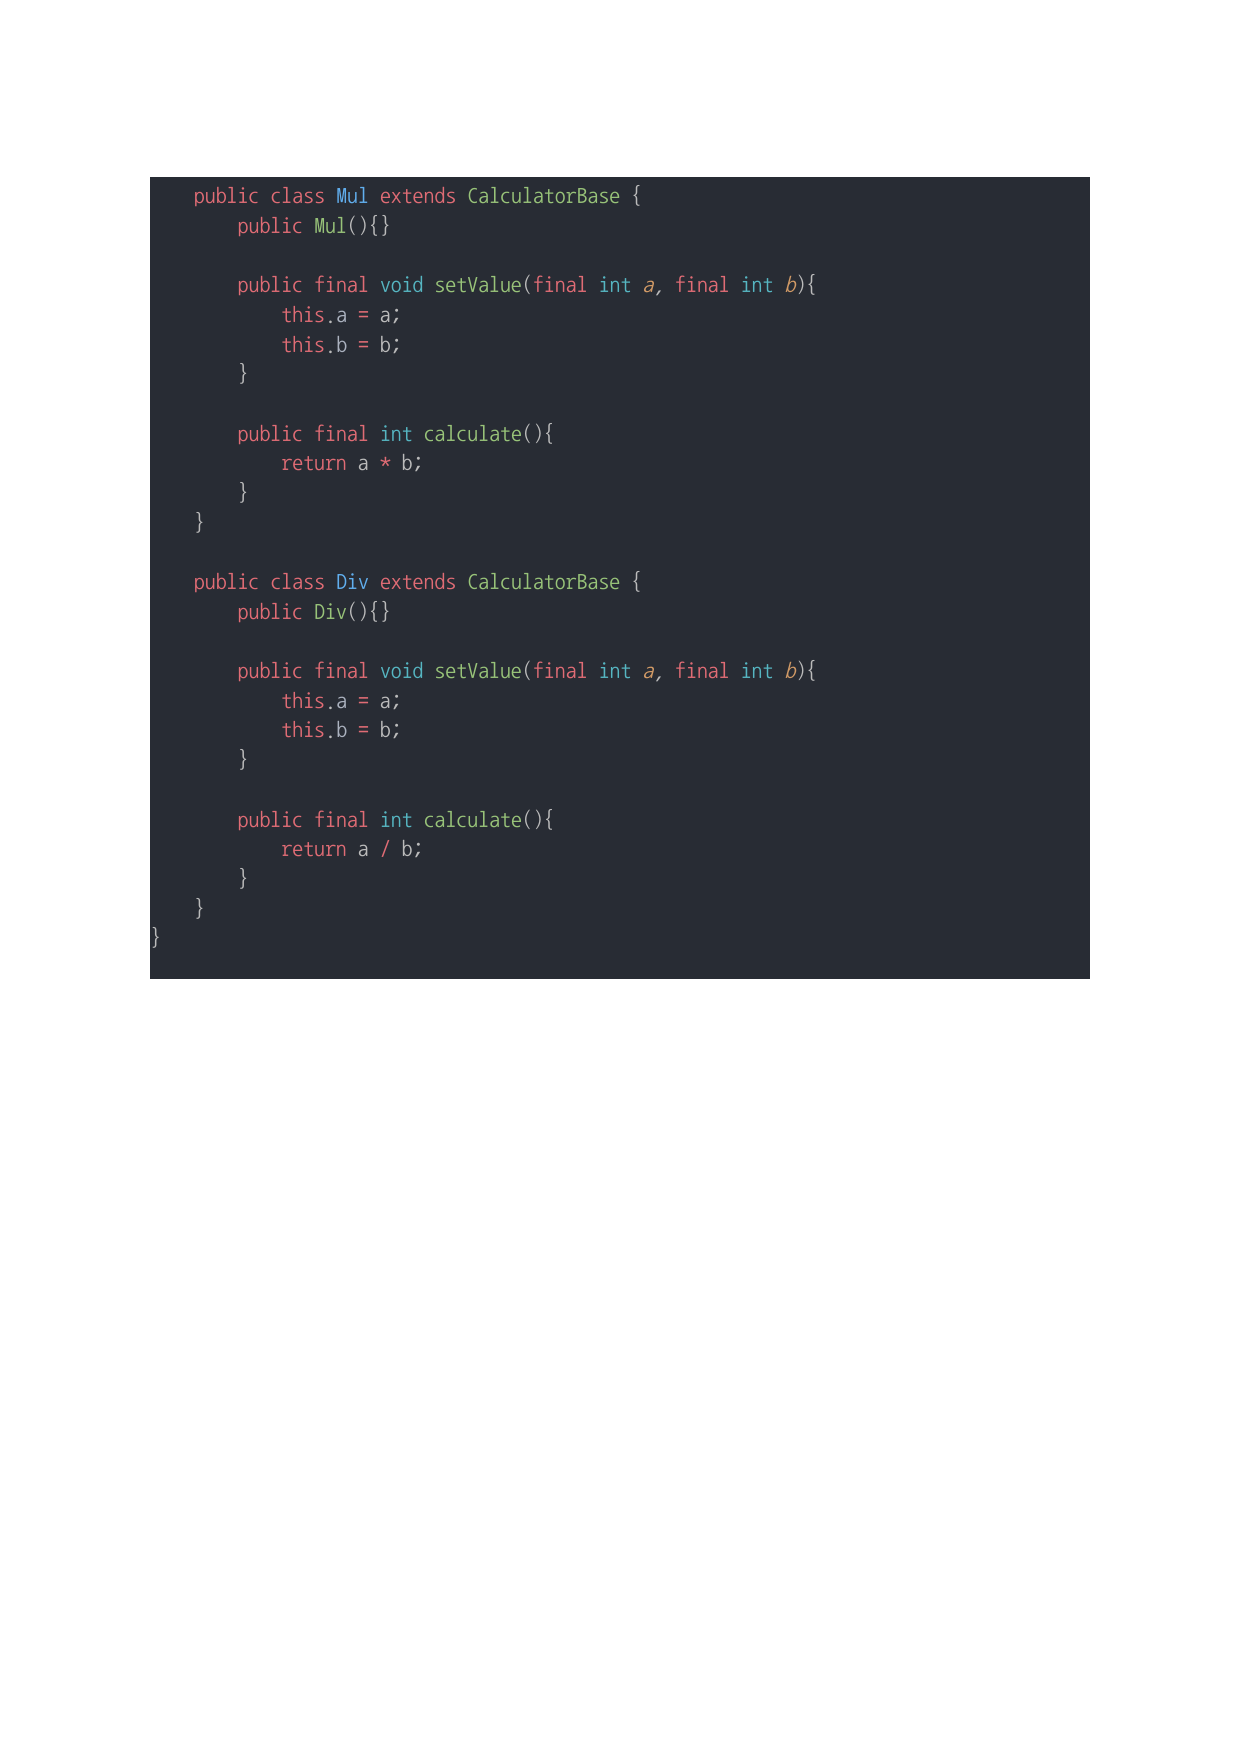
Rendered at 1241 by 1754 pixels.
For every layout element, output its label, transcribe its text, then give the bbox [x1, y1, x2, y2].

text public Mul(){} [150, 207, 1090, 237]
text } [150, 355, 1090, 385]
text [150, 266, 1090, 296]
text } [150, 504, 1090, 533]
text } [150, 890, 1090, 919]
text } [150, 474, 1090, 504]
text } [150, 860, 1090, 890]
text public final int calculate(){ [150, 801, 1090, 830]
text } [150, 741, 1090, 771]
text this.a = a; [150, 682, 1090, 712]
text public class Mul extends CalculatorBase { [150, 177, 1090, 207]
text this.b = b; [150, 326, 1090, 355]
text public Div(){} [150, 593, 1090, 622]
text this.b = b; [150, 712, 1090, 741]
text return a * b; [150, 444, 1090, 474]
text } [150, 919, 1090, 949]
text public final void setValue(final int a, final int b){ [150, 652, 1090, 682]
text public final int calculate(){ [150, 415, 1090, 444]
text this.a = a; [150, 296, 1090, 326]
text return a / b; [150, 830, 1090, 860]
text public class Div extends CalculatorBase { [150, 563, 1090, 593]
